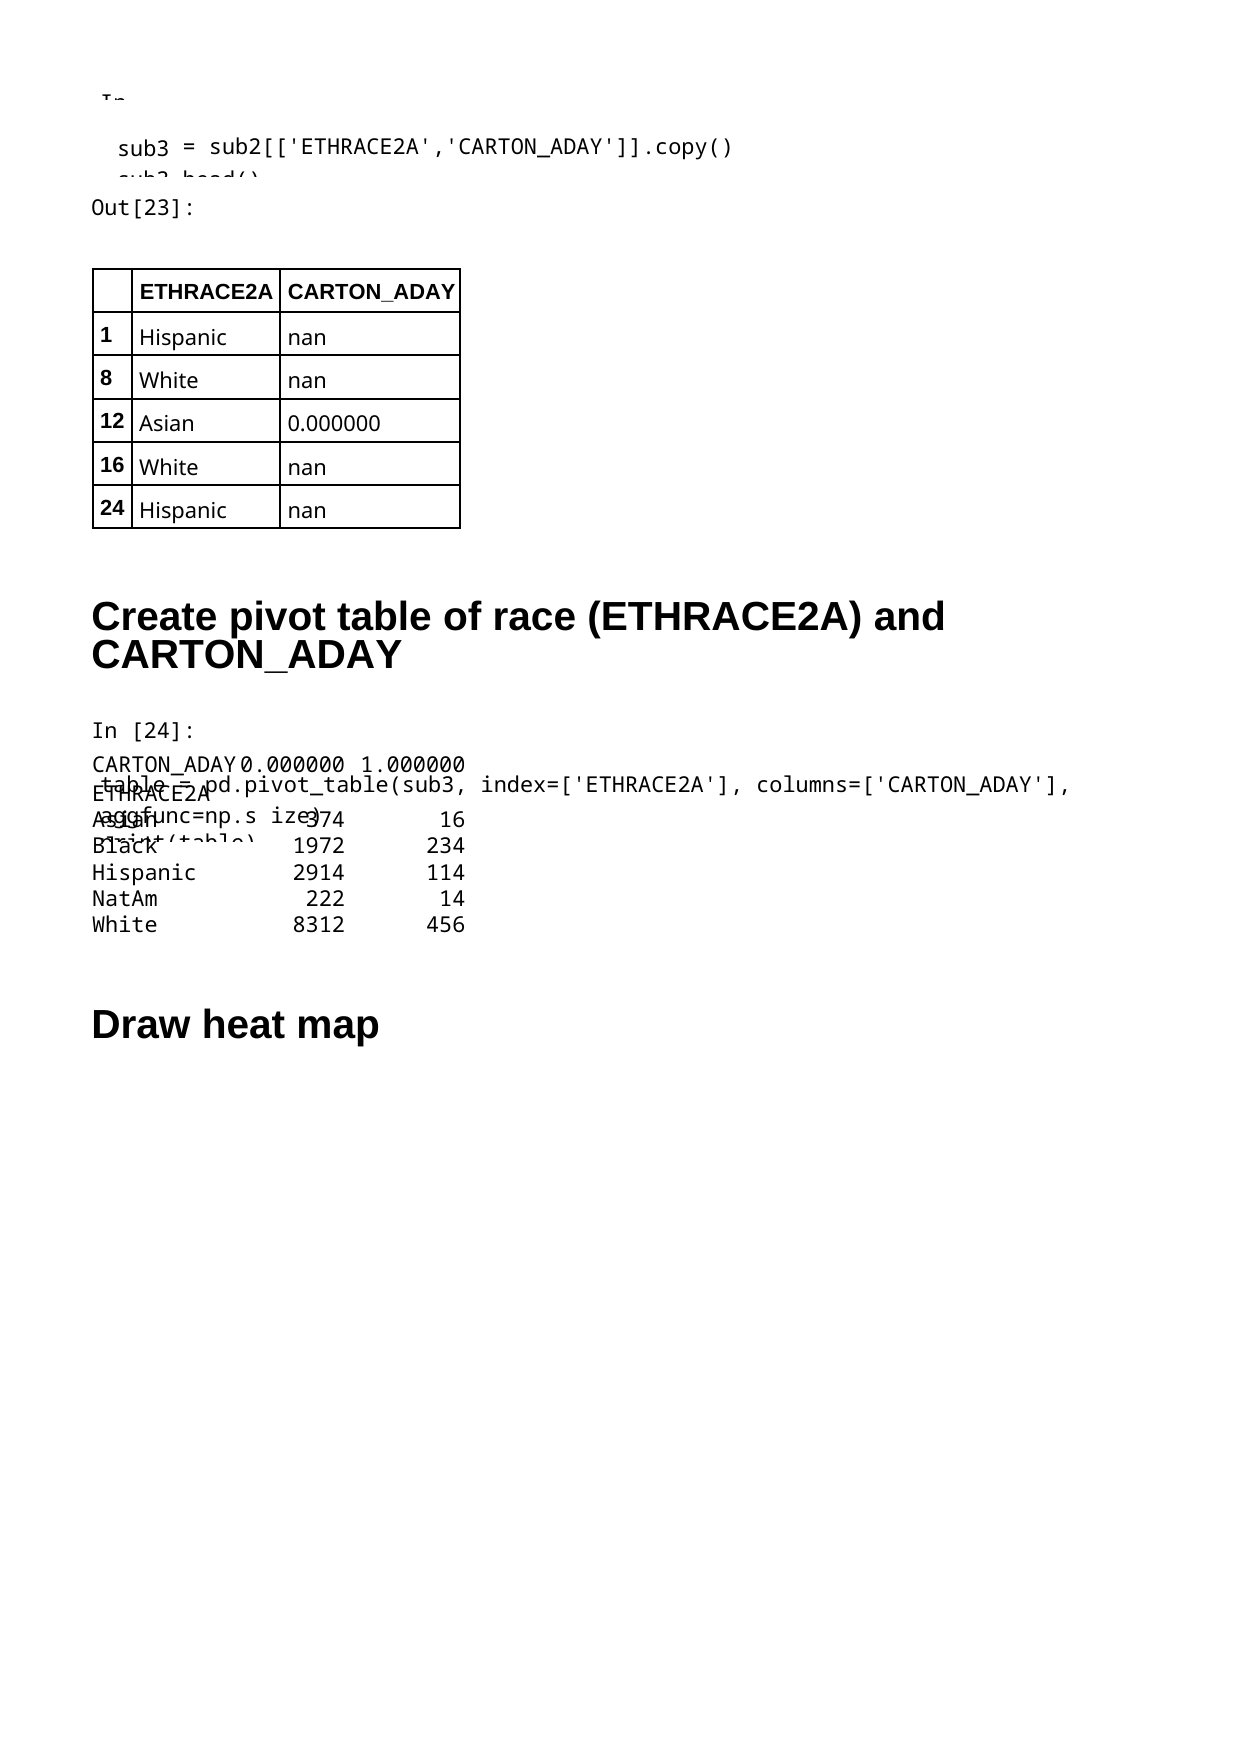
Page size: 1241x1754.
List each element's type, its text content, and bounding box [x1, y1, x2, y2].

table_cell 2914 [236, 861, 356, 888]
table_cell Hispanic [133, 486, 279, 527]
subtitle Draw heat map [91, 1001, 1171, 1047]
subtitle Create pivot table of race (ETHRACE2A) and CARTON_ADAY [91, 599, 949, 677]
text Out[23]: [91, 192, 1171, 221]
table_header 1.000000 [356, 756, 470, 808]
table_cell Black [87, 835, 236, 861]
table_cell 222 [236, 888, 356, 914]
table_cell 0.000000 [281, 400, 459, 441]
table_cell nan [281, 313, 459, 354]
table_cell 16 [356, 808, 470, 834]
table_cell Asian [87, 808, 236, 834]
table_cell nan [281, 486, 459, 527]
table_cell Hispanic [133, 313, 279, 354]
table_cell 456 [356, 914, 470, 938]
table_cell 1 [94, 313, 131, 354]
table_cell 8 [94, 356, 131, 397]
table_cell 8312 [236, 914, 356, 938]
table_cell 12 [94, 400, 131, 441]
table_header 0.000000 [236, 756, 356, 808]
table_cell 374 [236, 808, 356, 834]
table_header [94, 270, 131, 311]
text In [24]: [91, 715, 1171, 745]
table_cell 234 [356, 835, 470, 861]
table_cell NatAm [87, 888, 236, 914]
table_header CARTON_ADAY [281, 270, 459, 311]
table_header CARTON_ADAY ETHRACE2A [87, 756, 236, 808]
table_cell White [87, 914, 236, 938]
table_header ETHRACE2A [133, 270, 279, 311]
table_cell Hispanic [87, 861, 236, 888]
table_cell 114 [356, 861, 470, 888]
table_cell 24 [94, 486, 131, 527]
table_cell nan [281, 443, 459, 484]
table_cell 1972 [236, 835, 356, 861]
table_cell 16 [94, 443, 131, 484]
table_cell White [133, 443, 279, 484]
table_cell Asian [133, 400, 279, 441]
table_cell nan [281, 356, 459, 397]
table_cell 14 [356, 888, 470, 914]
table_cell White [133, 356, 279, 397]
